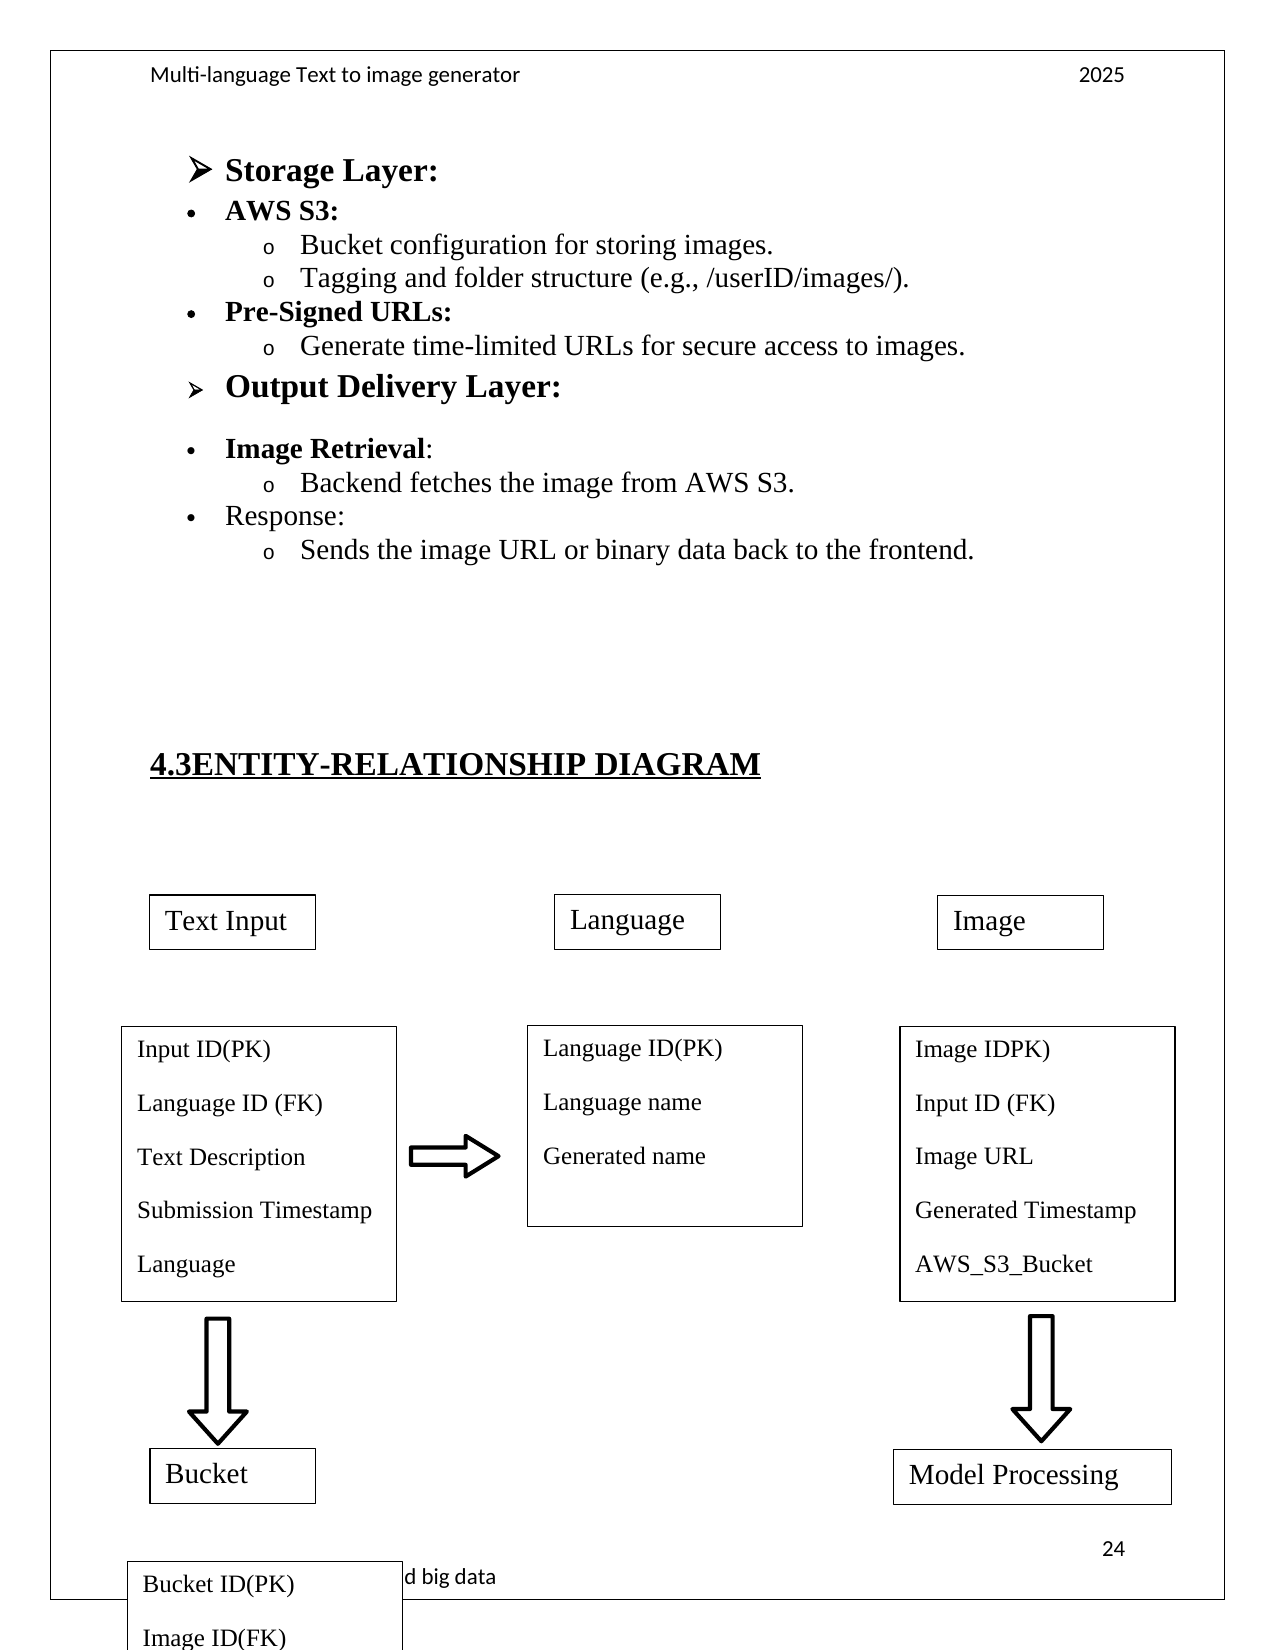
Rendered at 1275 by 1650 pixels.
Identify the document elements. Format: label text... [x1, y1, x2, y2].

list Response: [187, 498, 1125, 532]
text 4.3ENTITY-RELATIONSHIP DIAGRAM [150, 744, 1125, 782]
list Backend fetches the image from AWS S3. [262, 465, 1125, 498]
list Storage Layer: [187, 150, 1125, 188]
list AWS S3: [187, 193, 1125, 227]
list Tagging and folder structure (e.g., /userID/images/). [262, 261, 1125, 294]
list Generate time-limited URLs for secure access to images. [262, 328, 1125, 361]
list Image Retrieval: [187, 431, 1125, 465]
list Sends the image URL or binary data back to the frontend. [262, 532, 1125, 565]
list Pre-Signed URLs: [187, 294, 1125, 328]
list Output Delivery Layer: [187, 366, 1125, 404]
list Bucket configuration for storing images. [262, 227, 1125, 261]
